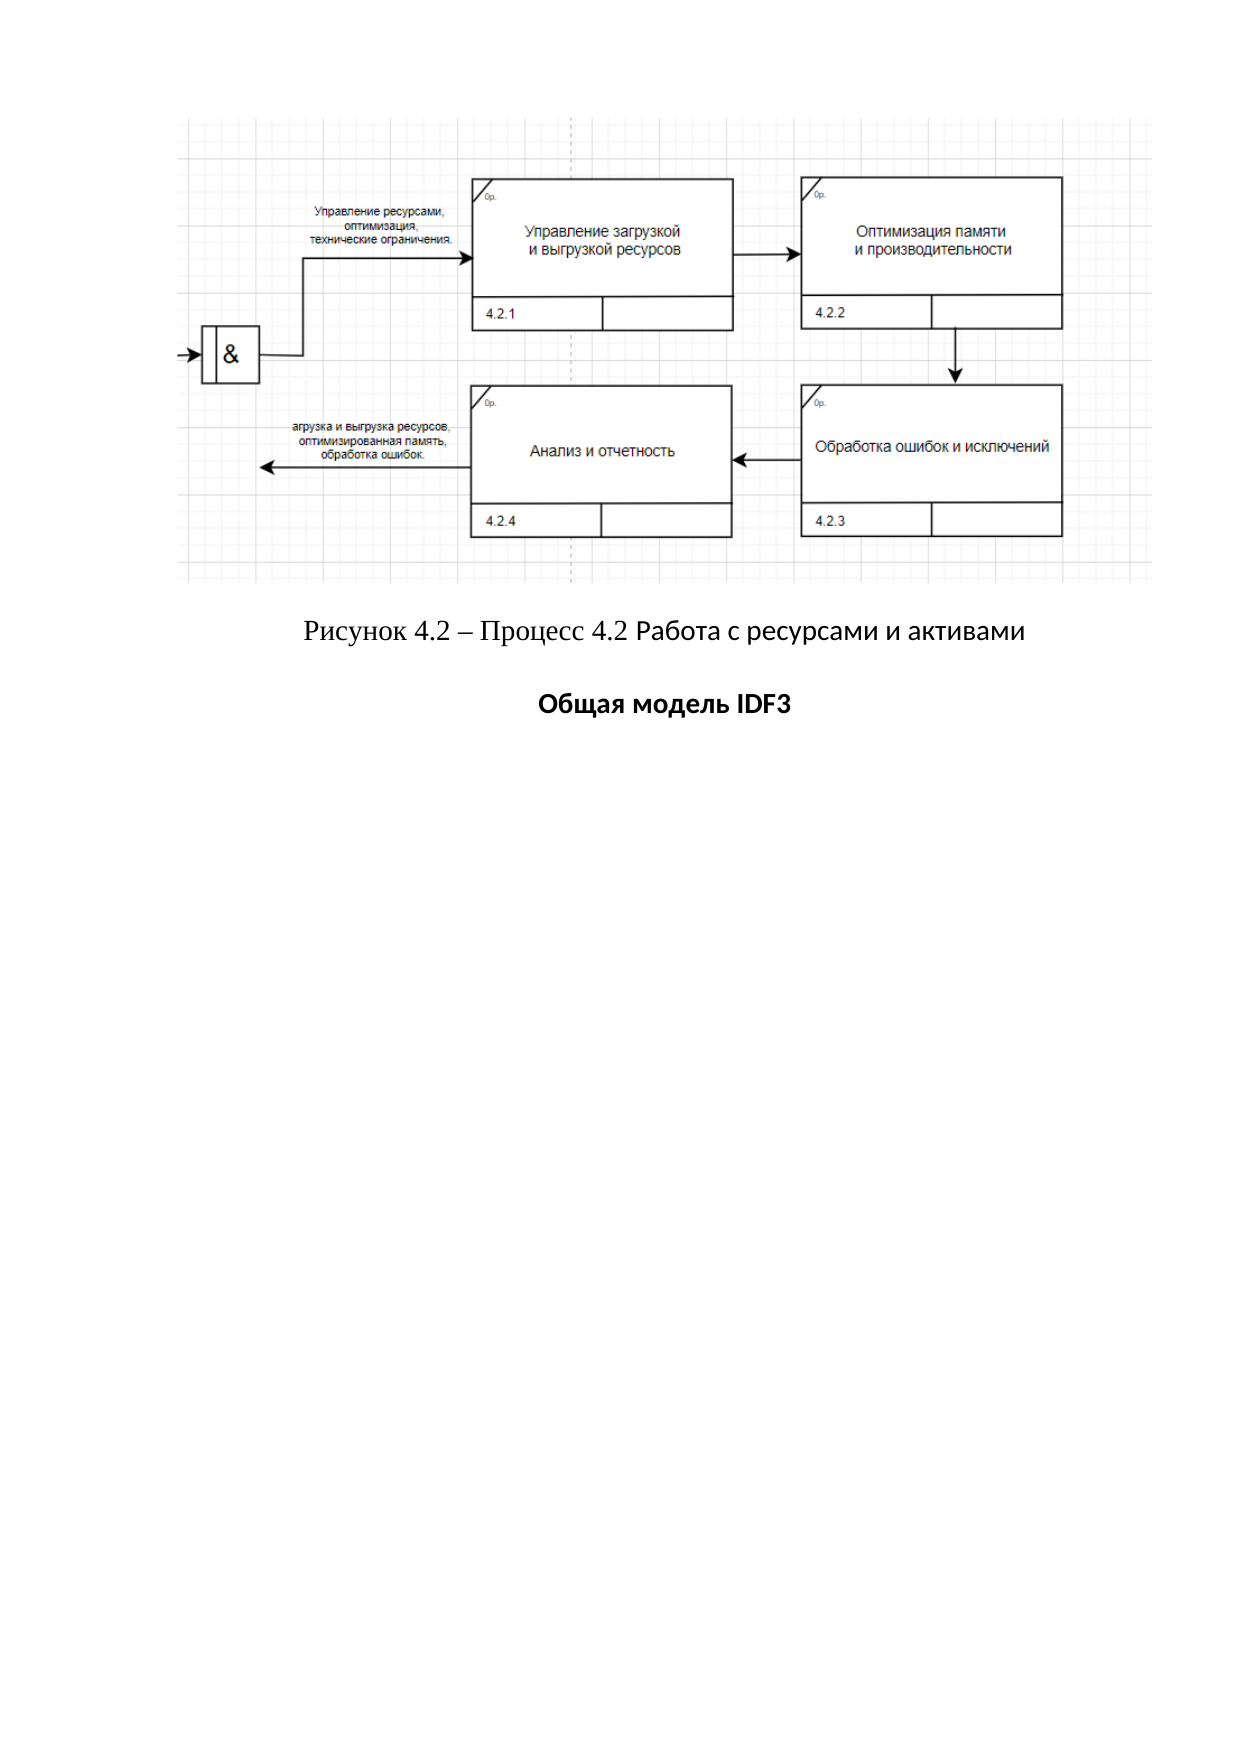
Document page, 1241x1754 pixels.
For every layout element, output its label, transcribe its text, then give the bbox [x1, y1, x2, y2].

text Общая модель IDF3 [177, 685, 1152, 721]
picture [177, 118, 1152, 583]
text Рисунок 4.2 – Процесс 4.2 Работа с ресурсами и активами [177, 612, 1152, 648]
